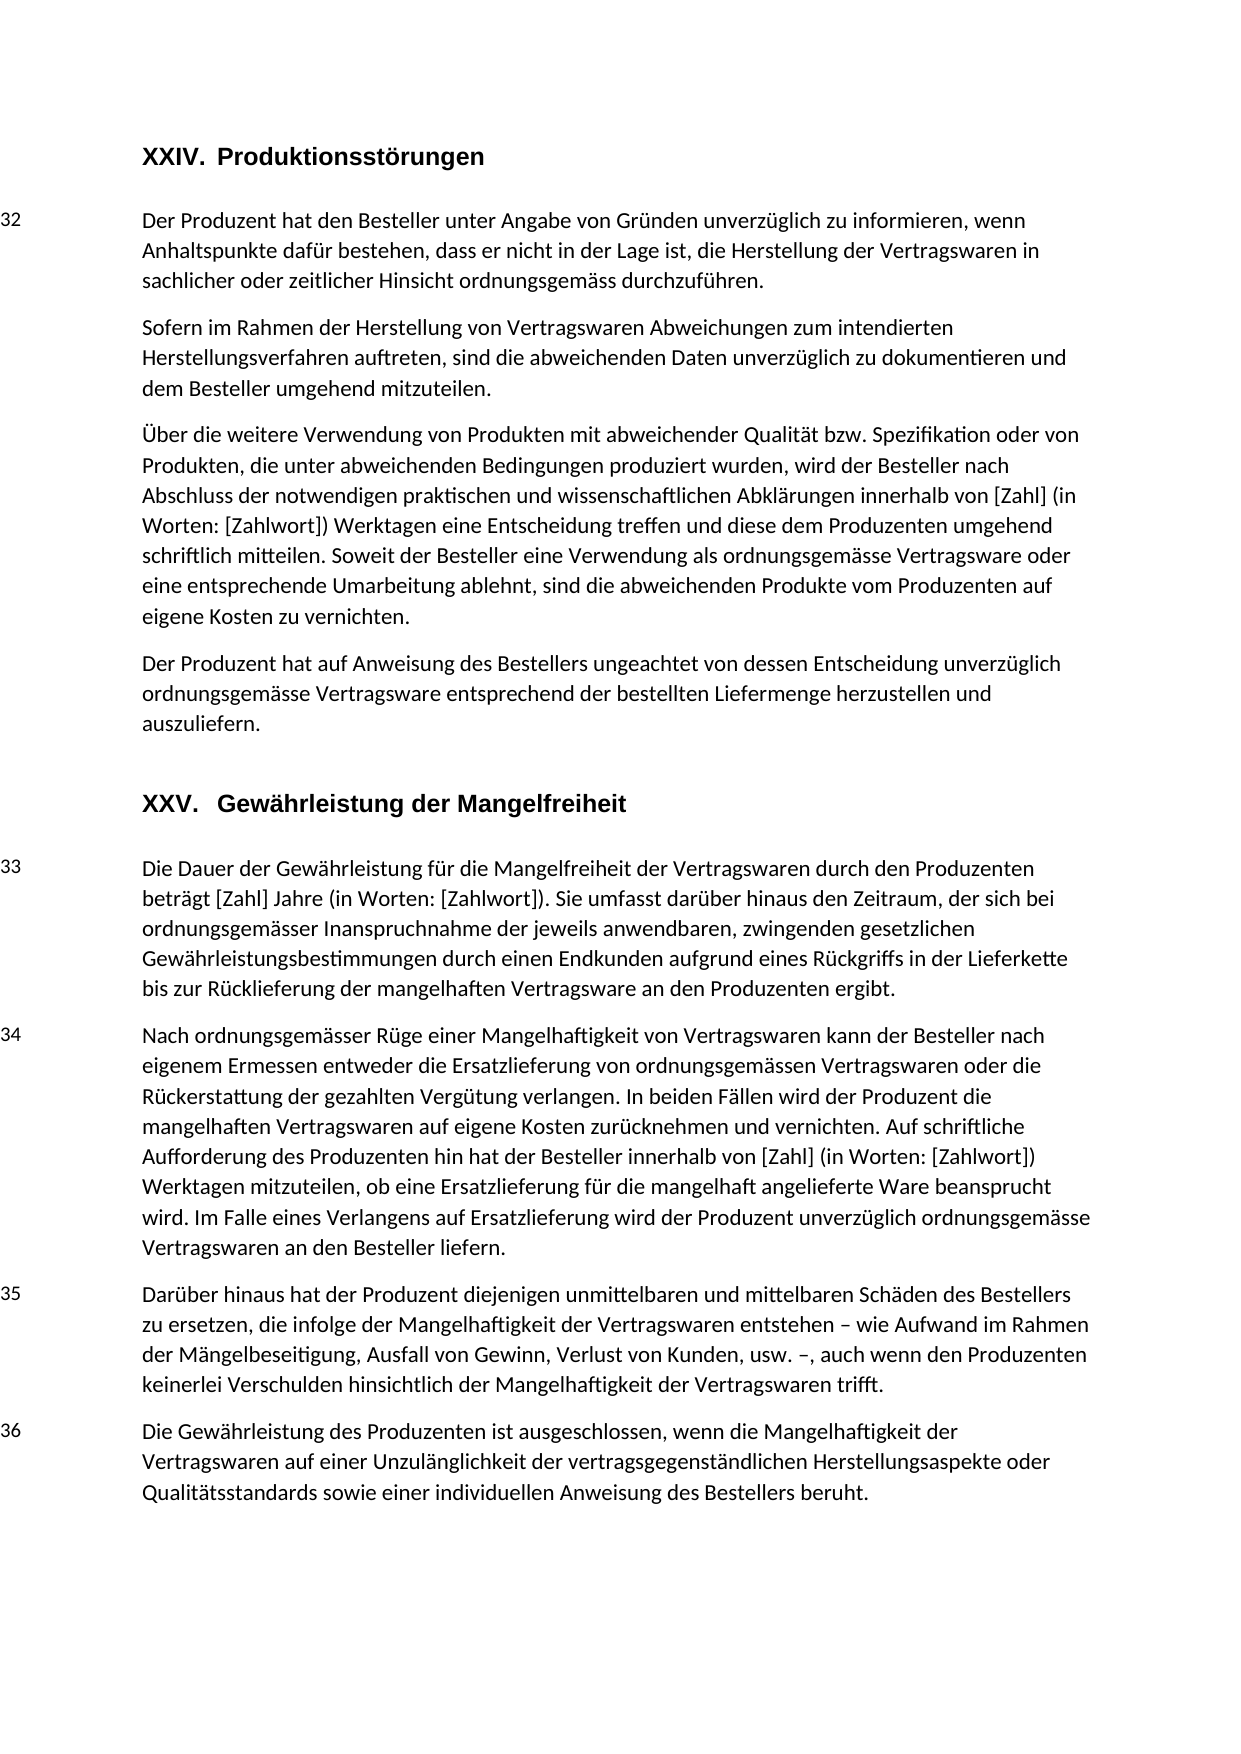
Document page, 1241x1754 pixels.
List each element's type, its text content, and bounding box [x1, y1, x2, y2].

text Über die weitere Verwendung von Produkten mit abweichender Qualität bzw. Spezifikation oder von Produkten, die unter abweichenden Bedingungen produziert wurden, wird der Besteller nach Abschluss der notwendigen praktischen und wissenschaftlichen Abklärungen innerhalb von [Zahl] (in Worten: [Zahlwort]) Werktagen eine Entscheidung treffen und diese dem Produzenten umgehend schriftlich mitteilen. Soweit der Besteller eine Verwendung als ordnungsgemässe Vertragsware oder eine entsprechende Umarbeitung ablehnt, sind die abweichenden Produkte vom Produzenten auf eigene Kosten zu vernichten. [142, 421, 1098, 630]
title XXIV. Produktionsstörungen [142, 142, 1098, 171]
text 33 [0, 854, 21, 879]
text Der Produzent hat auf Anweisung des Bestellers ungeachtet von dessen Entscheidung unverzüglich ordnungsgemässe Vertragsware entsprechend der bestellten Liefermenge herzustellen und auszuliefern. [142, 649, 1098, 737]
text Sofern im Rahmen der Herstellung von Vertragswaren Abweichungen zum intendierten Herstellungsverfahren auftreten, sind die abweichenden Daten unverzüglich zu dokumentieren und dem Besteller umgehend mitzuteilen. [142, 313, 1098, 402]
text 34 [0, 1021, 21, 1047]
title XXV. Gewährleistung der Mangelfreiheit [142, 789, 1098, 818]
text Die Dauer der Gewährleistung für die Mangelfreiheit der Vertragswaren durch den Produzenten beträgt [Zahl] Jahre (in Worten: [Zahlwort]). Sie umfasst darüber hinaus den Zeitraum, der sich bei ordnungsgemässer Inanspruchnahme der jeweils anwendbaren, zwingenden gesetzlichen Gewährleistungsbestimmungen durch einen Endkunden aufgrund eines Rückgriffs in der Lieferkette bis zur Rücklieferung der mangelhaften Vertragsware an den Produzenten ergibt. [142, 854, 1098, 1002]
text Der Produzent hat den Besteller unter Angabe von Gründen unverzüglich zu informieren, wenn Anhaltspunkte dafür bestehen, dass er nicht in der Lage ist, die Herstellung der Vertragswaren in sachlicher oder zeitlicher Hinsicht ordnungsgemäss durchzuführen. [142, 206, 1098, 294]
text Nach ordnungsgemässer Rüge einer Mangelhaftigkeit von Vertragswaren kann der Besteller nach eigenem Ermessen entweder die Ersatzlieferung von ordnungsgemässen Vertragswaren oder die Rückerstattung der gezahlten Vergütung verlangen. In beiden Fällen wird der Produzent die mangelhaften Vertragswaren auf eigene Kosten zurücknehmen und vernichten. Auf schriftliche Aufforderung des Produzenten hin hat der Besteller innerhalb von [Zahl] (in Worten: [Zahlwort]) Werktagen mitzuteilen, ob eine Ersatzlieferung für die mangelhaft angelieferte Ware beansprucht wird. Im Falle eines Verlangens auf Ersatzlieferung wird der Produzent unverzüglich ordnungsgemässe Vertragswaren an den Besteller liefern. [142, 1021, 1098, 1261]
text Darüber hinaus hat der Produzent diejenigen unmittelbaren und mittelbaren Schäden des Bestellers zu ersetzen, die infolge der Mangelhaftigkeit der Vertragswaren entstehen – wie Aufwand im Rahmen der Mängelbeseitigung, Ausfall von Gewinn, Verlust von Kunden, usw. –, auch wenn den Produzenten keinerlei Verschulden hinsichtlich der Mangelhaftigkeit der Vertragswaren trifft. [142, 1280, 1098, 1398]
text Die Gewährleistung des Produzenten ist ausgeschlossen, wenn die Mangelhaftigkeit der Vertragswaren auf einer Unzulänglichkeit der vertragsgegenständlichen Herstellungsaspekte oder Qualitätsstandards sowie einer individuellen Anweisung des Bestellers beruht. [142, 1417, 1098, 1506]
text 35 [0, 1280, 21, 1305]
text 32 [0, 206, 21, 232]
text 36 [0, 1417, 21, 1443]
